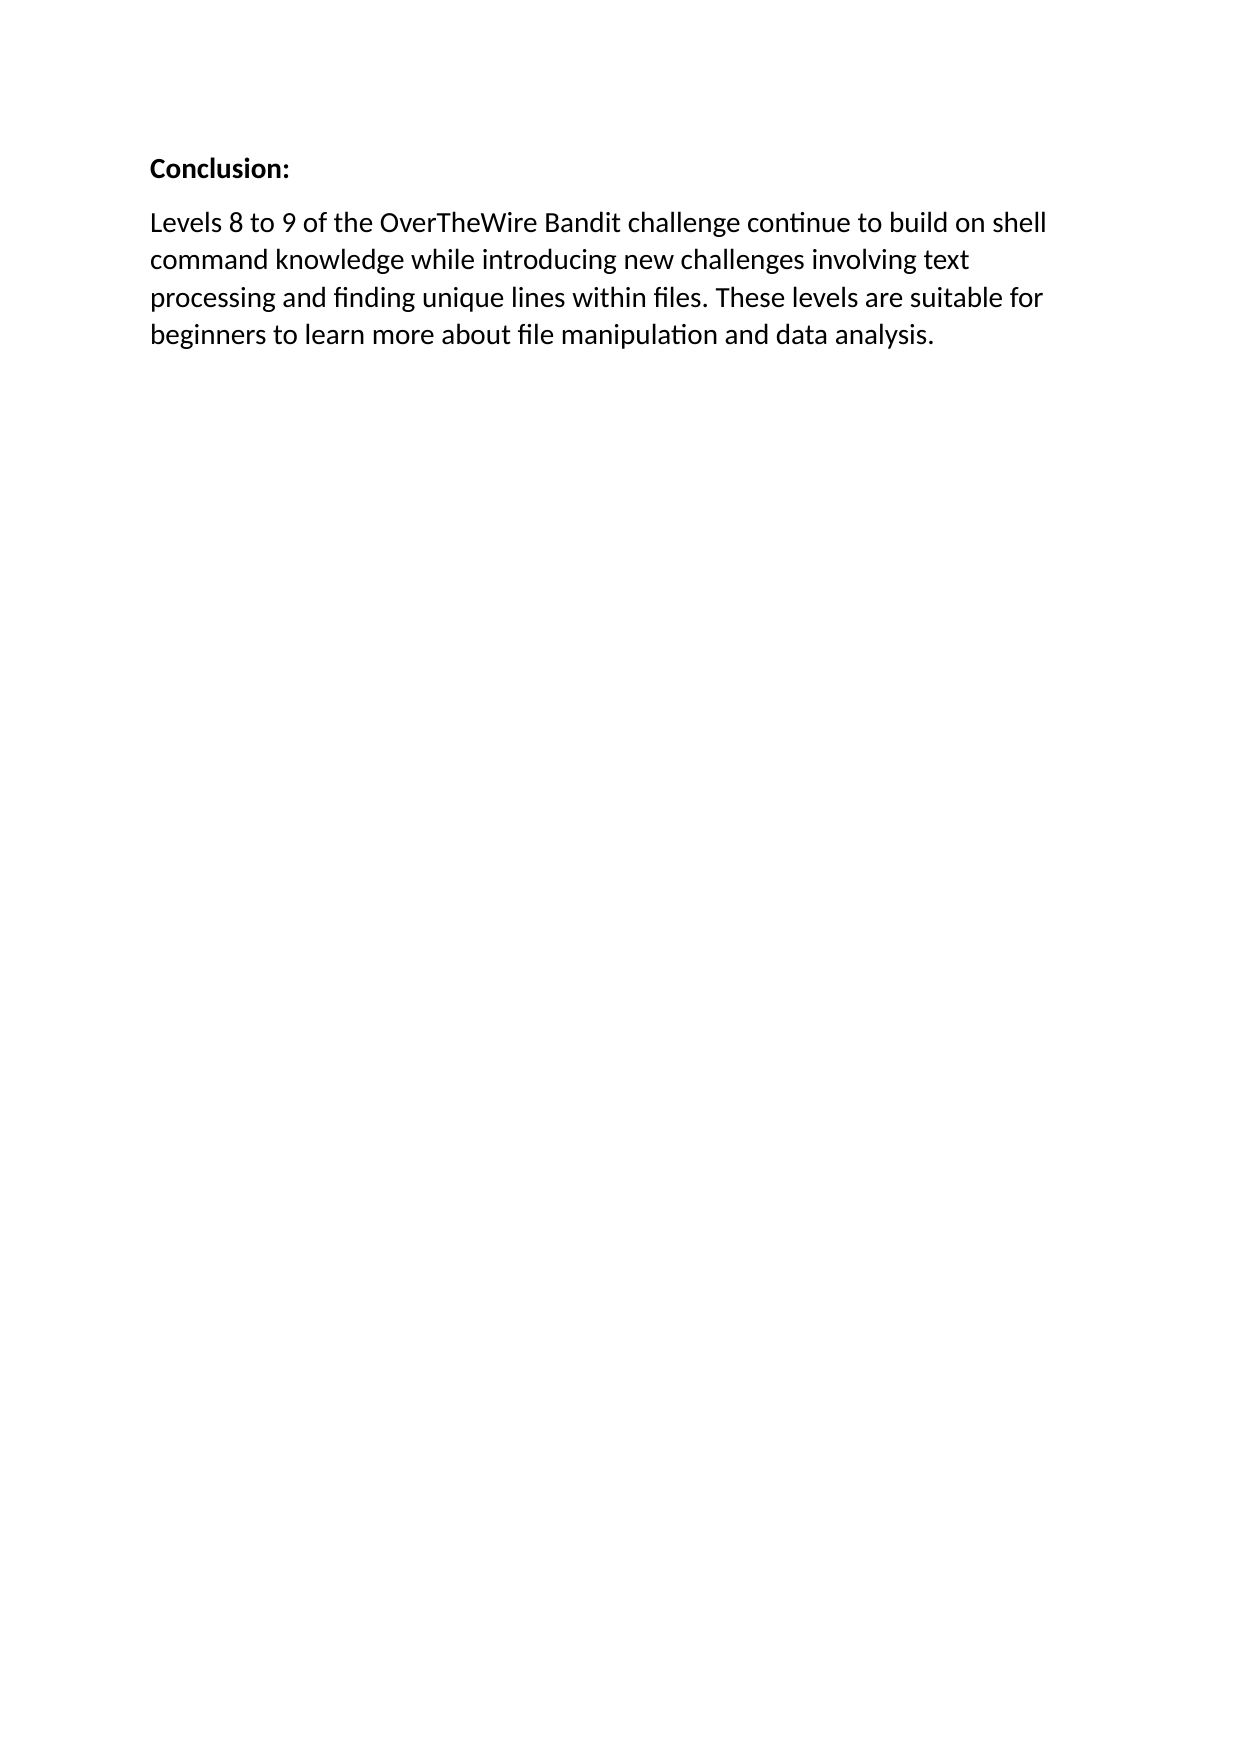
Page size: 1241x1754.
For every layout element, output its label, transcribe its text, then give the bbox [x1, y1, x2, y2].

text Levels 8 to 9 of the OverTheWire Bandit challenge continue to build on shell command knowledge while introducing new challenges involving text processing and finding unique lines within files. These levels are suitable for beginners to learn more about file manipulation and data analysis. [150, 204, 1090, 352]
text Conclusion: [150, 150, 1090, 186]
